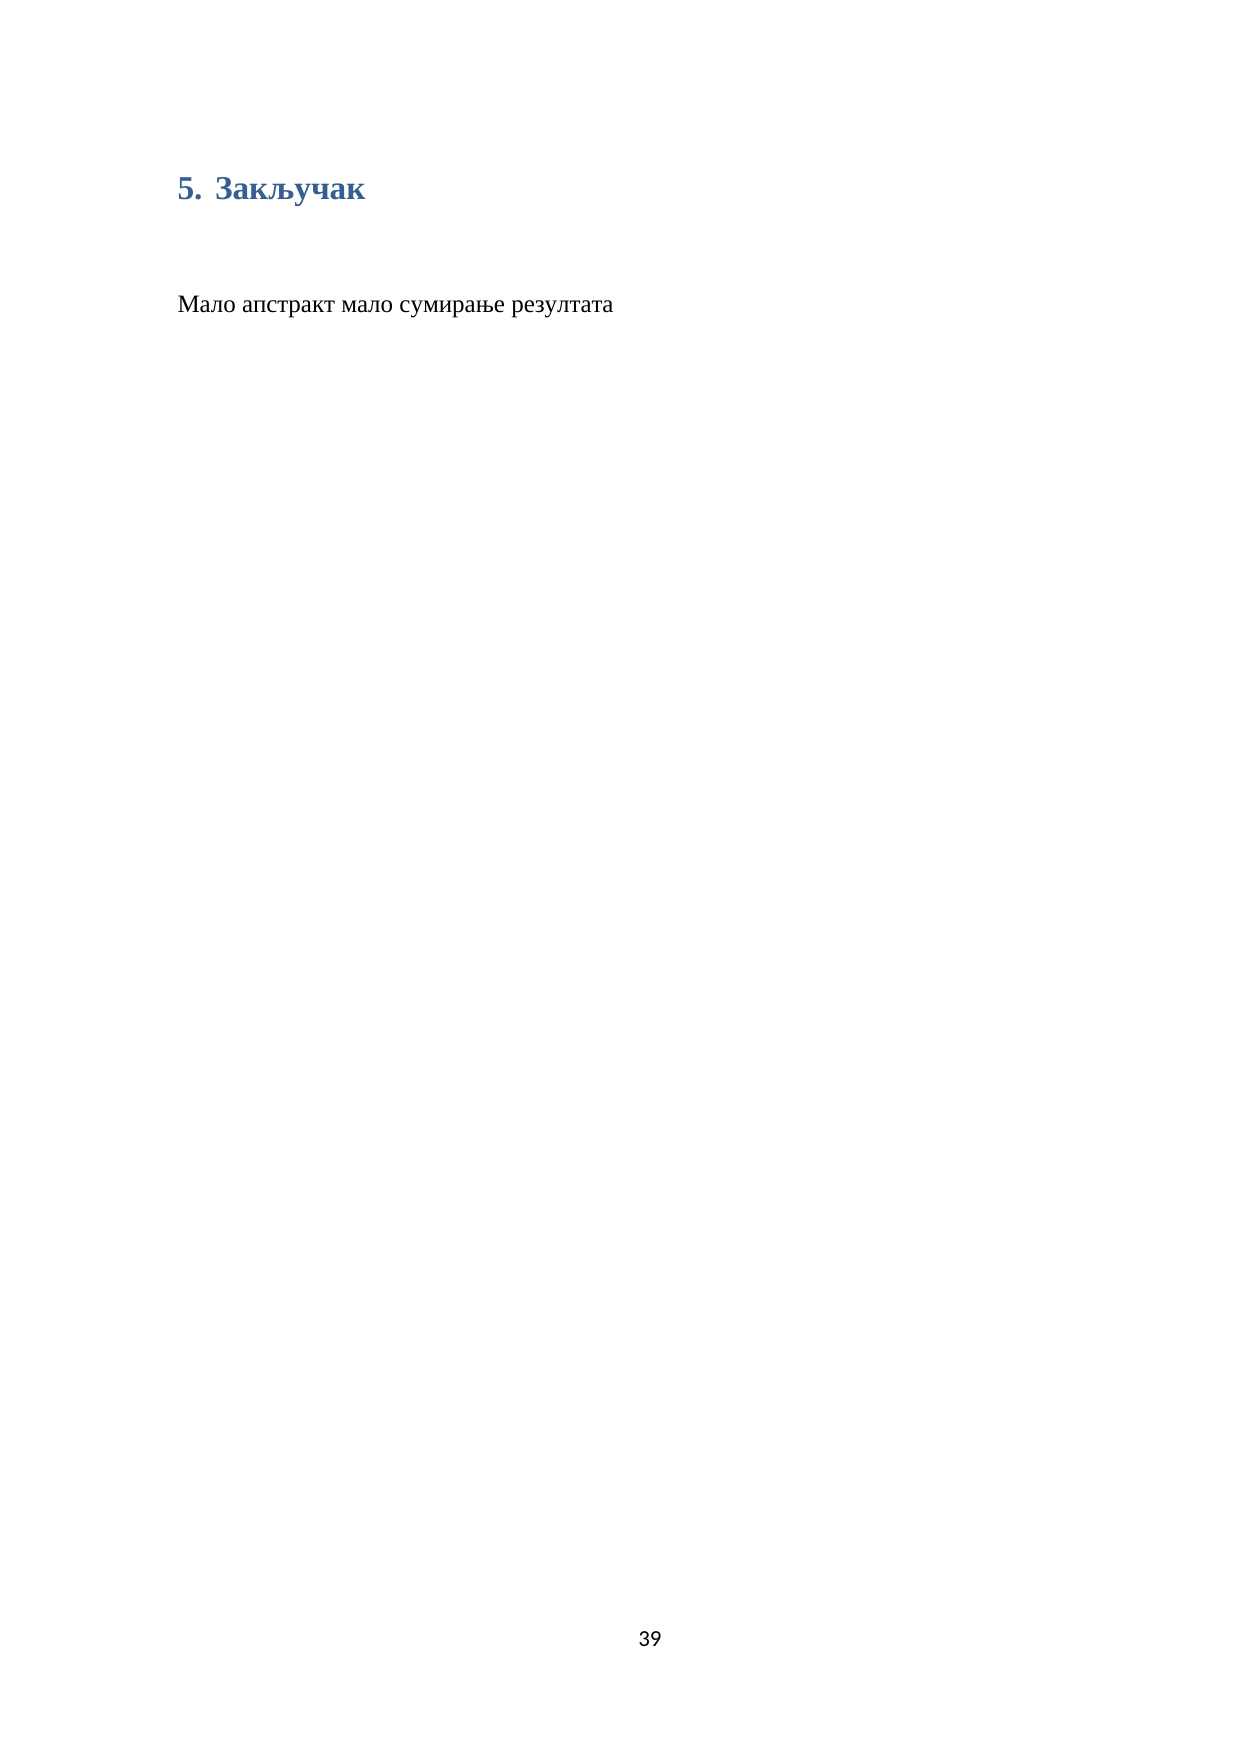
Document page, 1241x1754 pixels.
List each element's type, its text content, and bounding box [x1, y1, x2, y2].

subtitle Закључак [177, 168, 1122, 206]
text Мало апстракт мало сумирање резултата [177, 289, 1122, 318]
